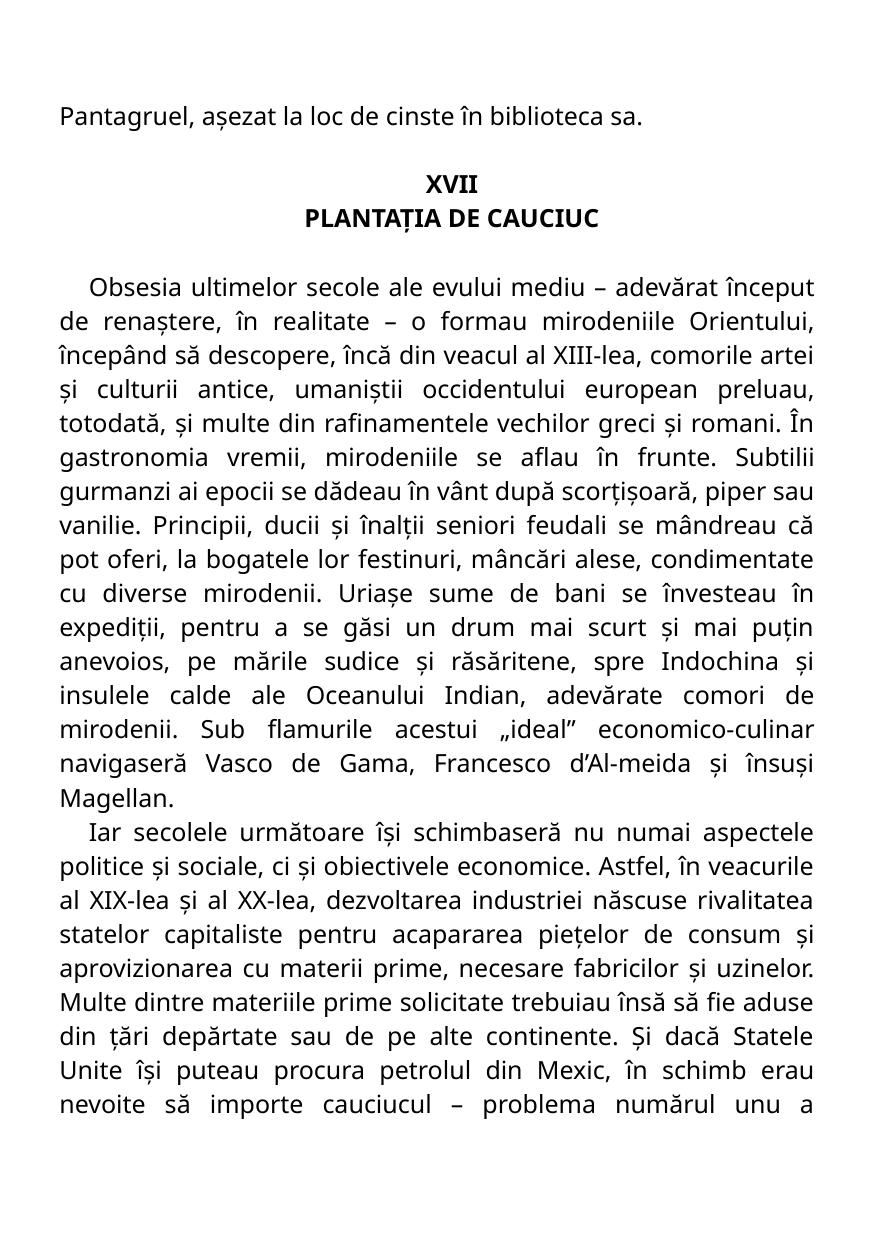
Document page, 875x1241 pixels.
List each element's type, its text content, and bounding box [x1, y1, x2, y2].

text PLANTAŢIA DE CAUCIUC [59, 201, 815, 235]
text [59, 99, 815, 133]
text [59, 814, 815, 1121]
text XVII [59, 167, 815, 201]
text Obsesia ultimelor secole ale evului mediu – adevărat început de renaştere, în realitate – o formau mirodeniile Orientului, începând să descopere, încă din veacul al XIII-lea, comorile artei şi culturii antice, umaniştii occidentului european preluau, totodată, şi multe din rafinamentele vechilor greci şi romani. În gastronomia vremii, mirodeniile se aflau în frunte. Subtilii gurmanzi ai epocii se dădeau în vânt după scorţişoară, piper sau vanilie. Principii, ducii şi înalţii seniori feudali se mândreau că pot oferi, la bogatele lor festinuri, mâncări alese, condimentate cu diverse mirodenii. Uriaşe sume de bani se învesteau în expediţii, pentru a se găsi un drum mai scurt şi mai puţin anevoios, pe mările sudice şi răsăritene, spre Indochina şi insulele calde ale Oceanului Indian, adevărate comori de mirodenii. Sub flamurile acestui „ideal” economico-culinar navigaseră Vasco de Gama, Francesco d’Al-meida şi însuşi Magellan. [59, 269, 815, 814]
